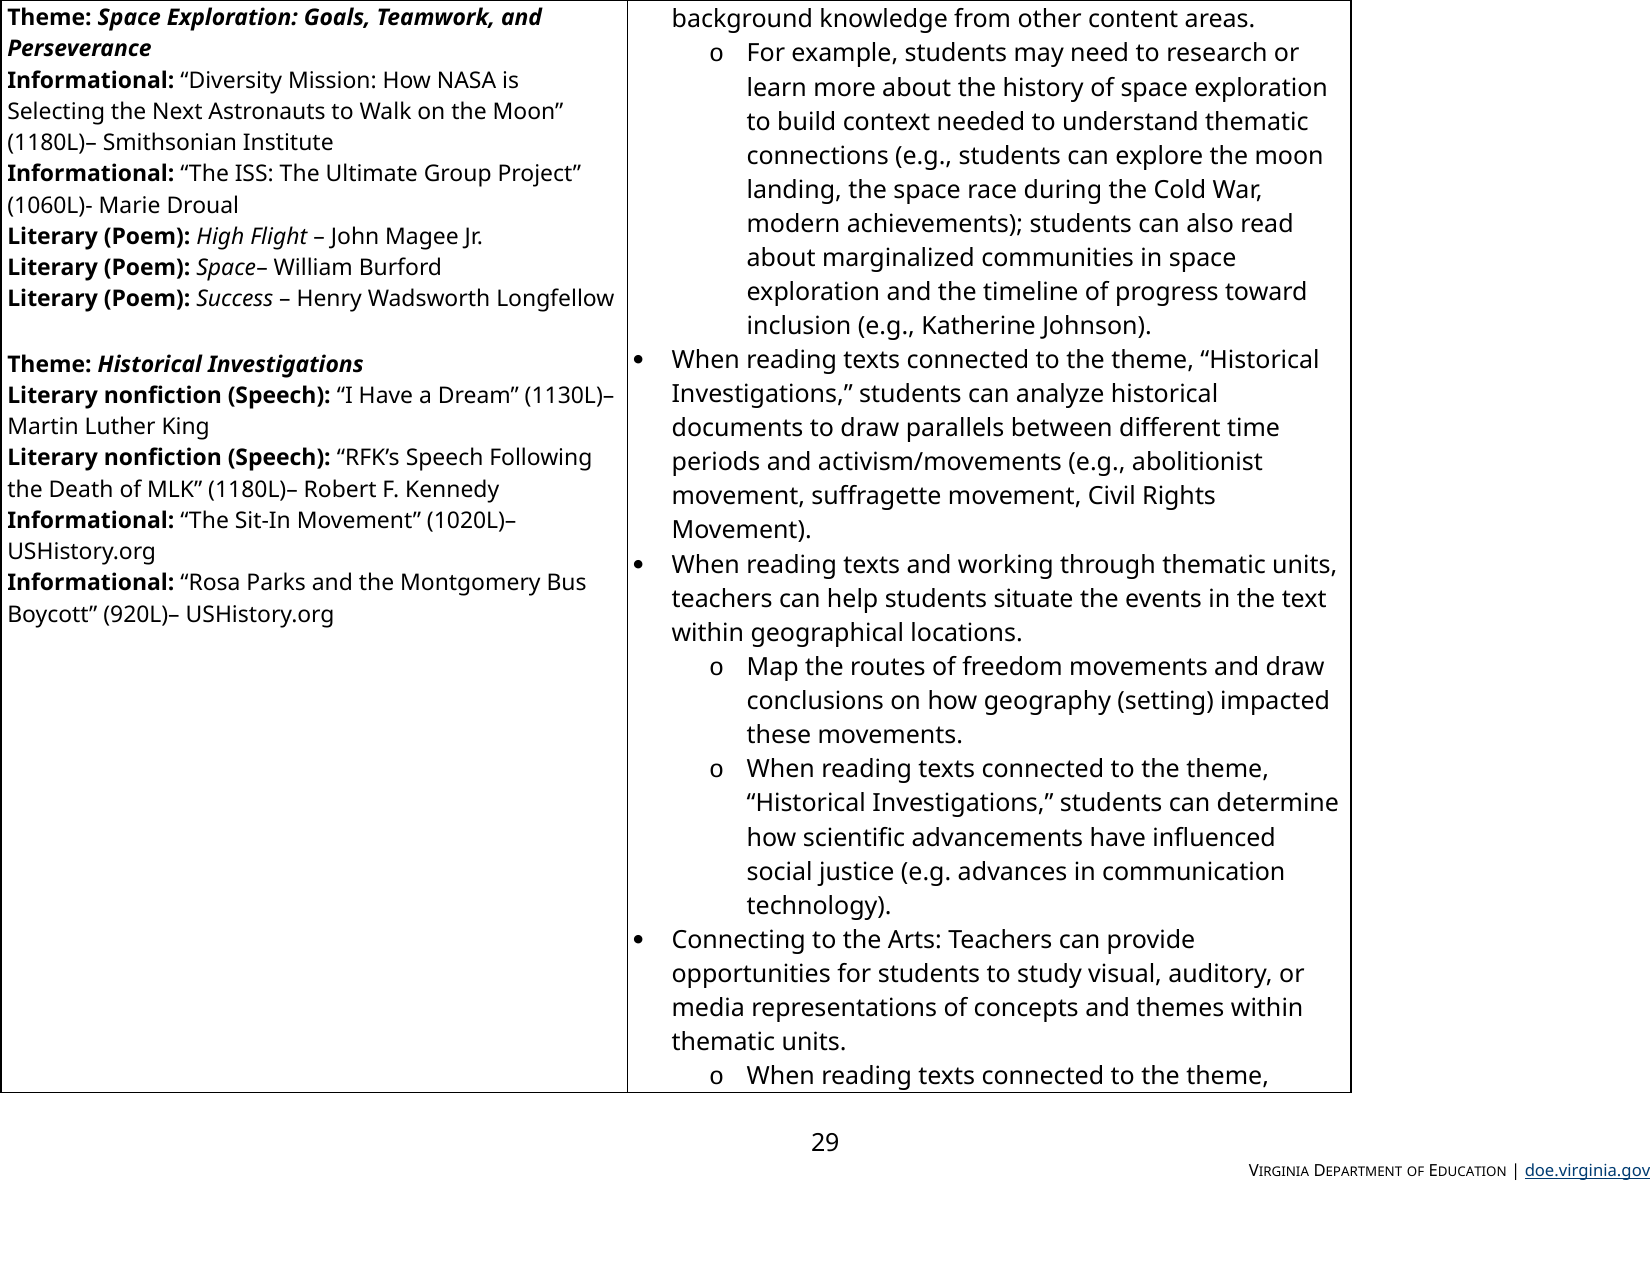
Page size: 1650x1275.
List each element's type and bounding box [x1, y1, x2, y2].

table_cell [628, 1, 1350, 1092]
table_cell [2, 1, 627, 1092]
